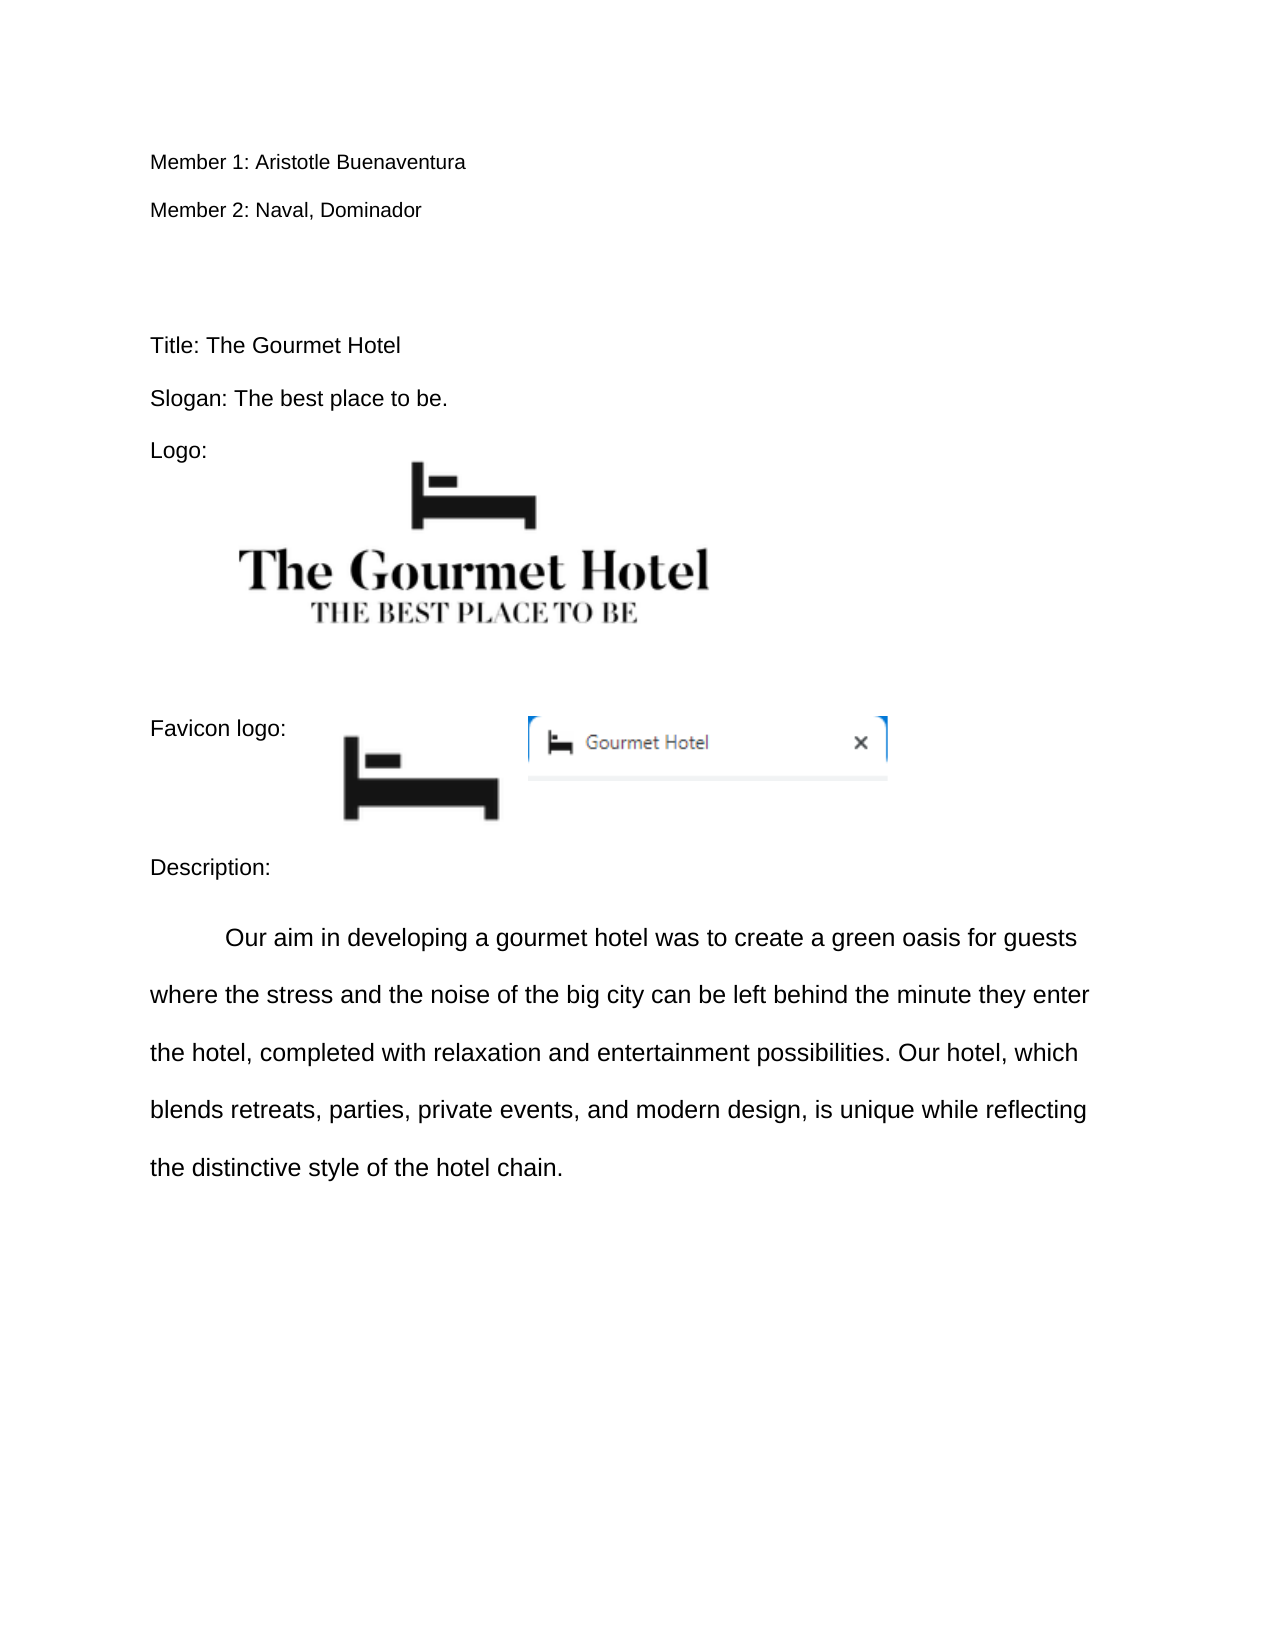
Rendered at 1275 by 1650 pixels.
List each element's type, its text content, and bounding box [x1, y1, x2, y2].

text Favicon logo: [150, 715, 1125, 741]
picture [315, 722, 527, 837]
text Member 1: Aristotle Buenaventura Member 2: Naval, Dominador [150, 150, 1125, 222]
text Our aim in developing a gourmet hotel was to create a green oasis for guests where the stress and the noise of the big city can be left behind the minute they enter the hotel, completed with relaxation and entertainment possibilities. Our hotel, which blends retreats, parties, private events, and modern design, is unique while reflecting the distinctive style of the hotel chain. [150, 923, 1125, 1182]
picture [227, 448, 728, 666]
picture [528, 716, 888, 781]
text Title: The Gourmet Hotel Slogan: The best place to be. Logo: [150, 332, 1125, 464]
text Description: [150, 853, 1125, 880]
